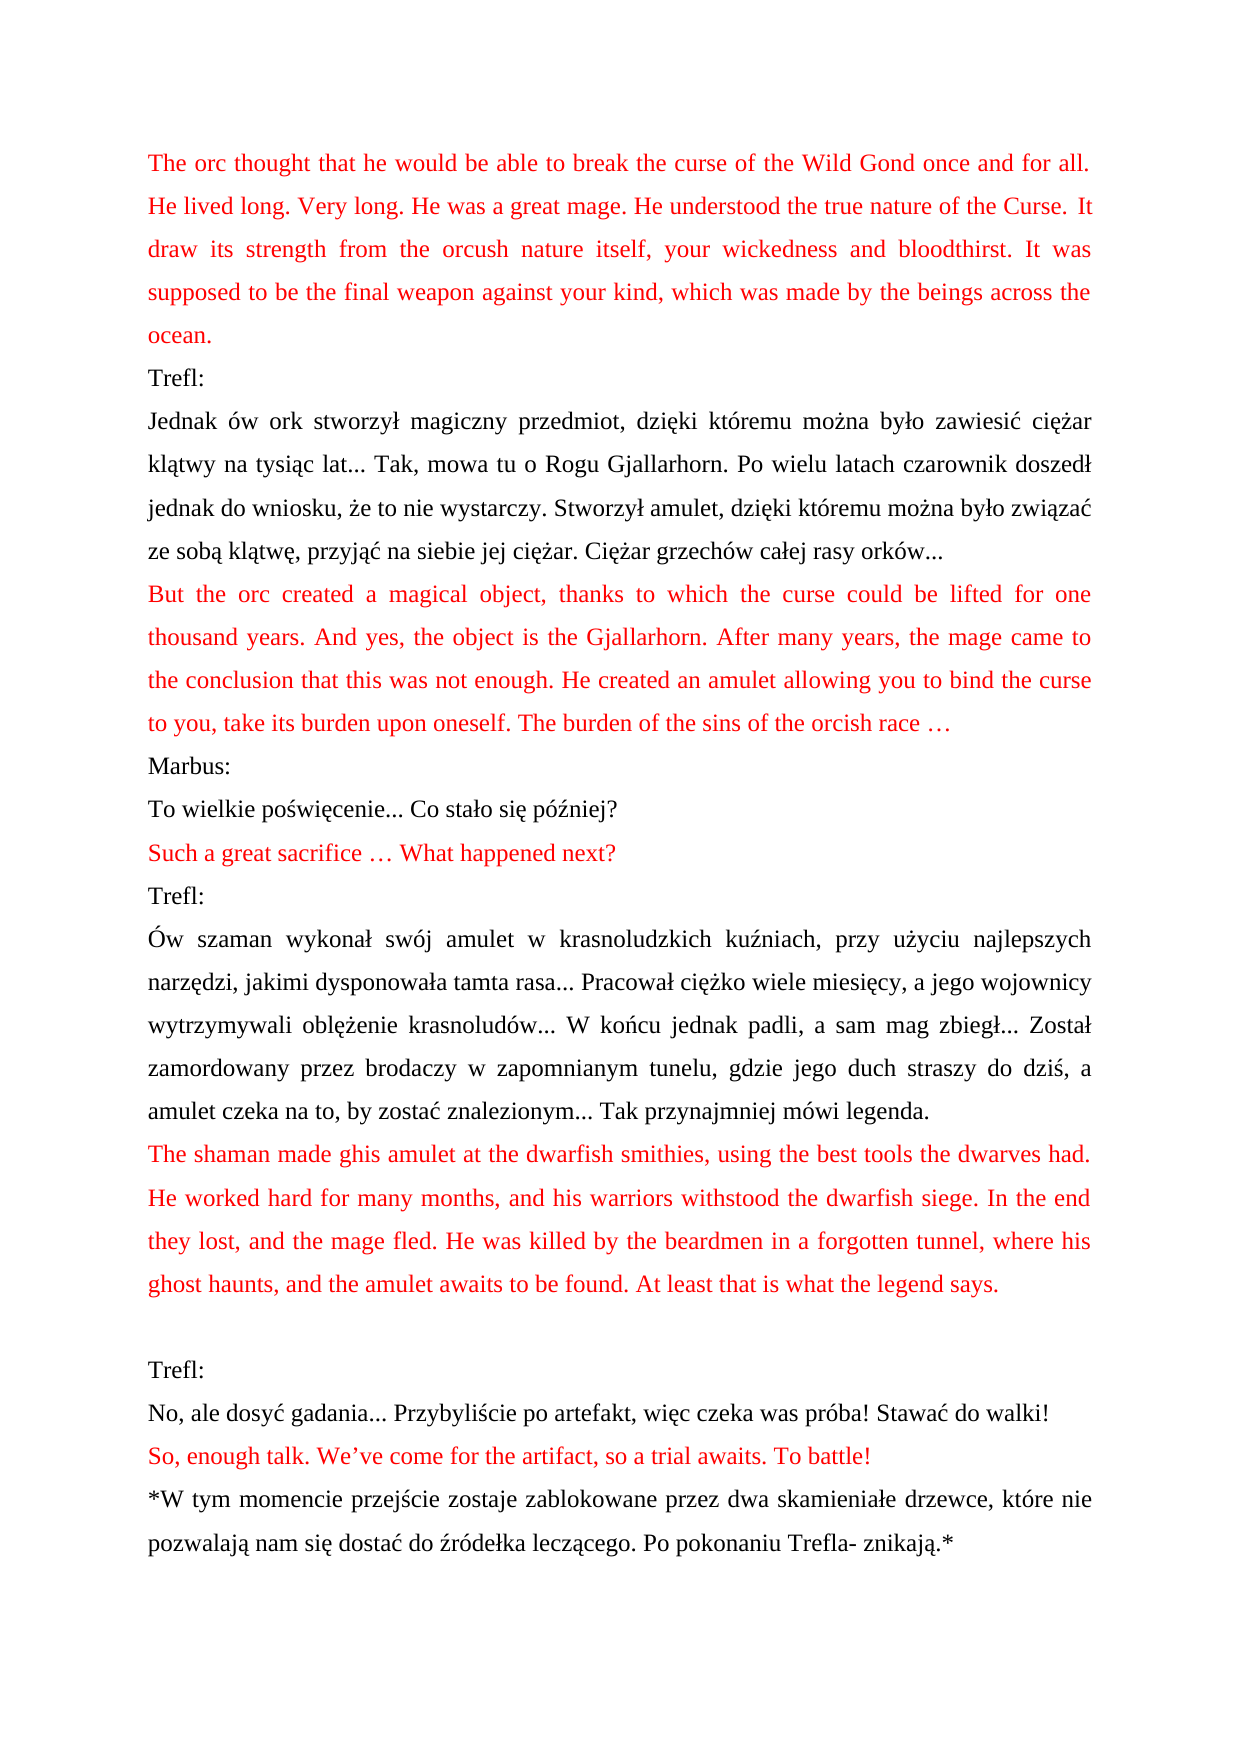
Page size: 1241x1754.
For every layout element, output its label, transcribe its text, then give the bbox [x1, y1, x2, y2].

text The orc thought that he would be able to break the curse of the Wild Gond once and for all. He lived long. Very long. He was a great mage. He understood the true nature of the Curse. It draw its strength from the orcush nature itself, your wickedness and bloodthirst. It was supposed to be the final weapon against your kind, which was made by the beings across the ocean. [148, 148, 1093, 349]
text Trefl: [148, 363, 1093, 392]
text But the orc created a magical object, thanks to which the curse could be lifted for one thousand years. And yes, the object is the Gjallarhorn. After many years, the mage came to the conclusion that this was not enough. He created an amulet allowing you to bind the curse to you, take its burden upon oneself. The burden of the sins of the orcish race … [148, 579, 1093, 737]
text Trefl: [148, 881, 1093, 909]
text The shaman made ghis amulet at the dwarfish smithies, using the best tools the dwarves had. He worked hard for many months, and his warriors withstood the dwarfish siege. In the end they lost, and the mage fled. He was killed by the beardmen in a forgotten tunnel, where his ghost haunts, and the amulet awaits to be found. At least that is what the legend says. [148, 1139, 1093, 1298]
text Ów szaman wykonał swój amulet w krasnoludzkich kuźniach, przy użyciu najlepszych narzędzi, jakimi dysponowała tamta rasa... Pracował ciężko wiele miesięcy, a jego wojownicy wytrzymywali oblężenie krasnoludów... W końcu jednak padli, a sam mag zbiegł... Został zamordowany przez brodaczy w zapomnianym tunelu, gdzie jego duch straszy do dziś, a amulet czeka na to, by zostać znalezionym... Tak przynajmniej mówi legenda. [148, 924, 1093, 1125]
text So, enough talk. We’ve come for the artifact, so a trial awaits. To battle! [148, 1441, 1093, 1470]
text Trefl: [148, 1355, 1093, 1384]
text Marbus: [148, 751, 1093, 780]
text Such a great sacrifice … What happened next? [148, 838, 1093, 866]
text Jednak ów ork stworzył magiczny przedmiot, dzięki któremu można było zawiesić ciężar klątwy na tysiąc lat... Tak, mowa tu o Rogu Gjallarhorn. Po wielu latach czarownik doszedł jednak do wniosku, że to nie wystarczy. Stworzył amulet, dzięki któremu można było związać ze sobą klątwę, przyjąć na siebie jej ciężar. Ciężar grzechów całej rasy orków... [148, 406, 1093, 564]
text *W tym momencie przejście zostaje zablokowane przez dwa skamieniałe drzewce, które nie pozwalają nam się dostać do źródełka leczącego. Po pokonaniu Trefla- znikają.* [148, 1484, 1093, 1556]
text To wielkie poświęcenie... Co stało się później? [148, 794, 1093, 823]
text No, ale dosyć gadania... Przybyliście po artefakt, więc czeka was próba! Stawać do walki! [148, 1398, 1093, 1427]
